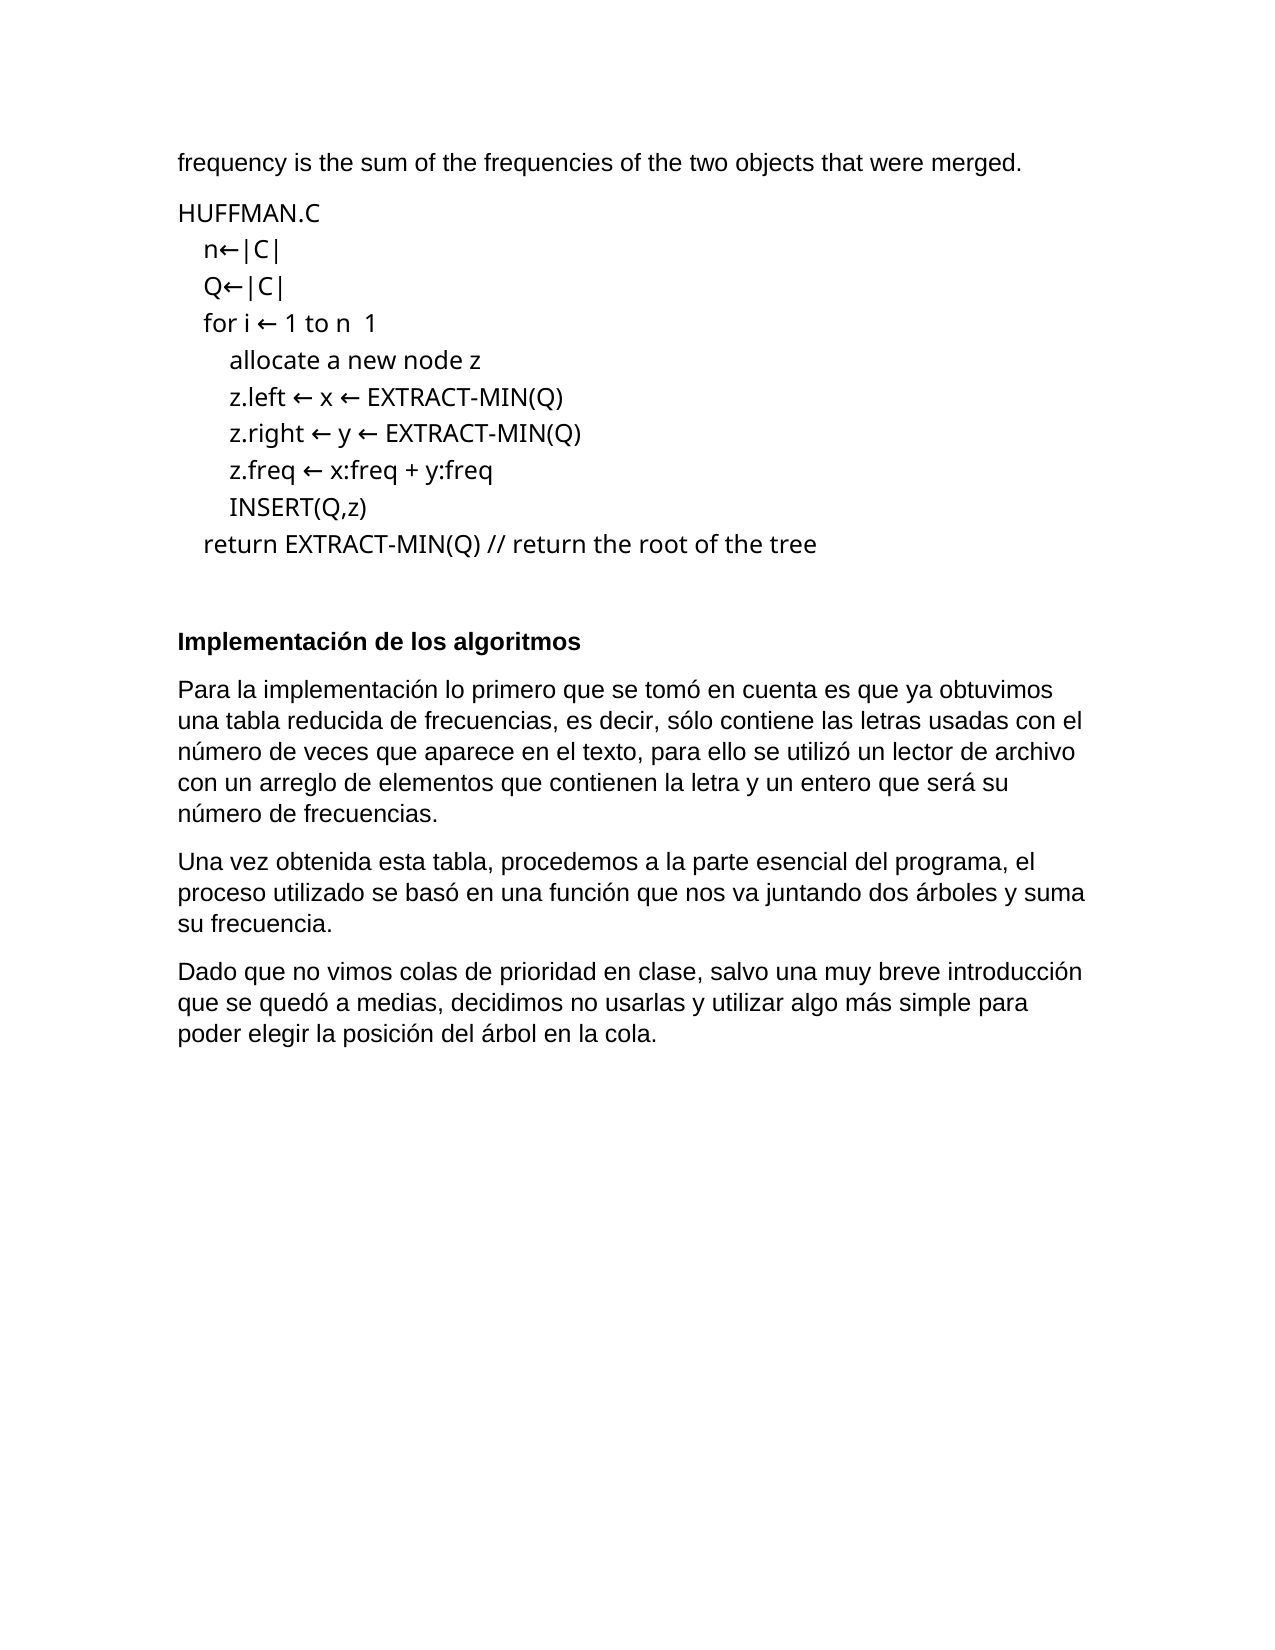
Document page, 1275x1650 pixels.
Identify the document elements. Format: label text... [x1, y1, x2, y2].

text Una vez obtenida esta tabla, procedemos a la parte esencial del programa, el proceso utilizado se basó en una función que nos va juntando dos árboles y suma su frecuencia. [177, 847, 1098, 938]
text Implementación de los algoritmos [177, 627, 1098, 656]
text Para la implementación lo primero que se tomó en cuenta es que ya obtuvimos una tabla reducida de frecuencias, es decir, sólo contiene las letras usadas con el número de veces que aparece en el texto, para ello se utilizó un lector de archivo con un arreglo de elementos que contienen la letra y un entero que será su número de frecuencias. [177, 675, 1098, 828]
text HUFFMAN.C n←|C| Q←|C| for i ← 1 to n 1 allocate a new node z z.left ← x ← EXTRACT-MIN(Q) z.right ← y ← EXTRACT-MIN(Q) z.freq ← x:freq + y:freq INSERT(Q,z) return EXTRACT-MIN(Q) // return the root of the tree [177, 195, 1098, 560]
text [177, 148, 1098, 176]
text Dado que no vimos colas de prioridad en clase, salvo una muy breve introducción que se quedó a medias, decidimos no usarlas y utilizar algo más simple para poder elegir la posición del árbol en la cola. [177, 957, 1098, 1048]
